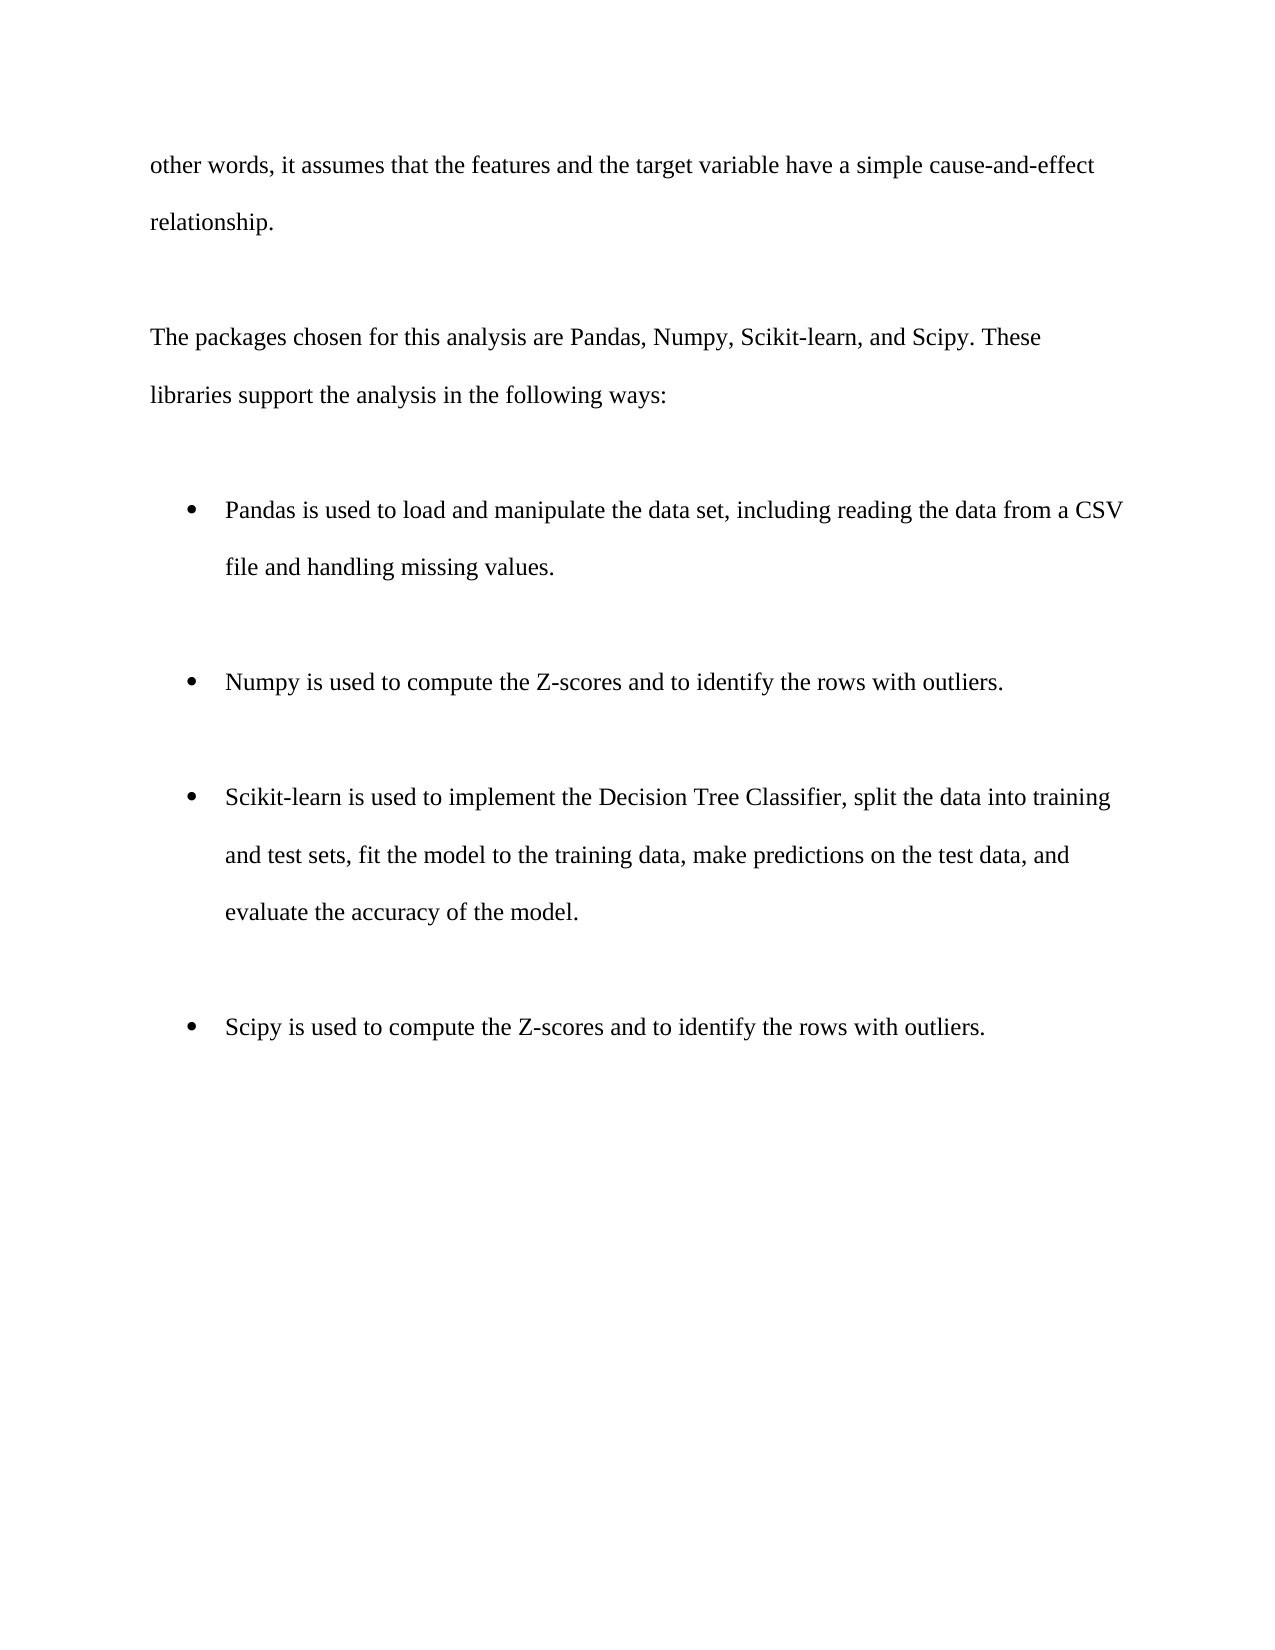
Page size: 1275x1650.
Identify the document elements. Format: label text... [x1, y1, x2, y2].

list Scikit-learn is used to implement the Decision Tree Classifier, split the data into training and test sets, fit the model to the training data, make predictions on the test data, and evaluate the accuracy of the model. [187, 782, 1125, 926]
text The packages chosen for this analysis are Pandas, Numpy, Scikit-learn, and Scipy. These libraries support the analysis in the following ways: [150, 322, 1125, 409]
list Numpy is used to compute the Z-scores and to identify the rows with outliers. [187, 667, 1125, 696]
list Scipy is used to compute the Z-scores and to identify the rows with outliers. [187, 1012, 1125, 1041]
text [150, 150, 1125, 236]
list Pandas is used to load and manipulate the data set, including reading the data from a CSV file and handling missing values. [187, 495, 1125, 581]
